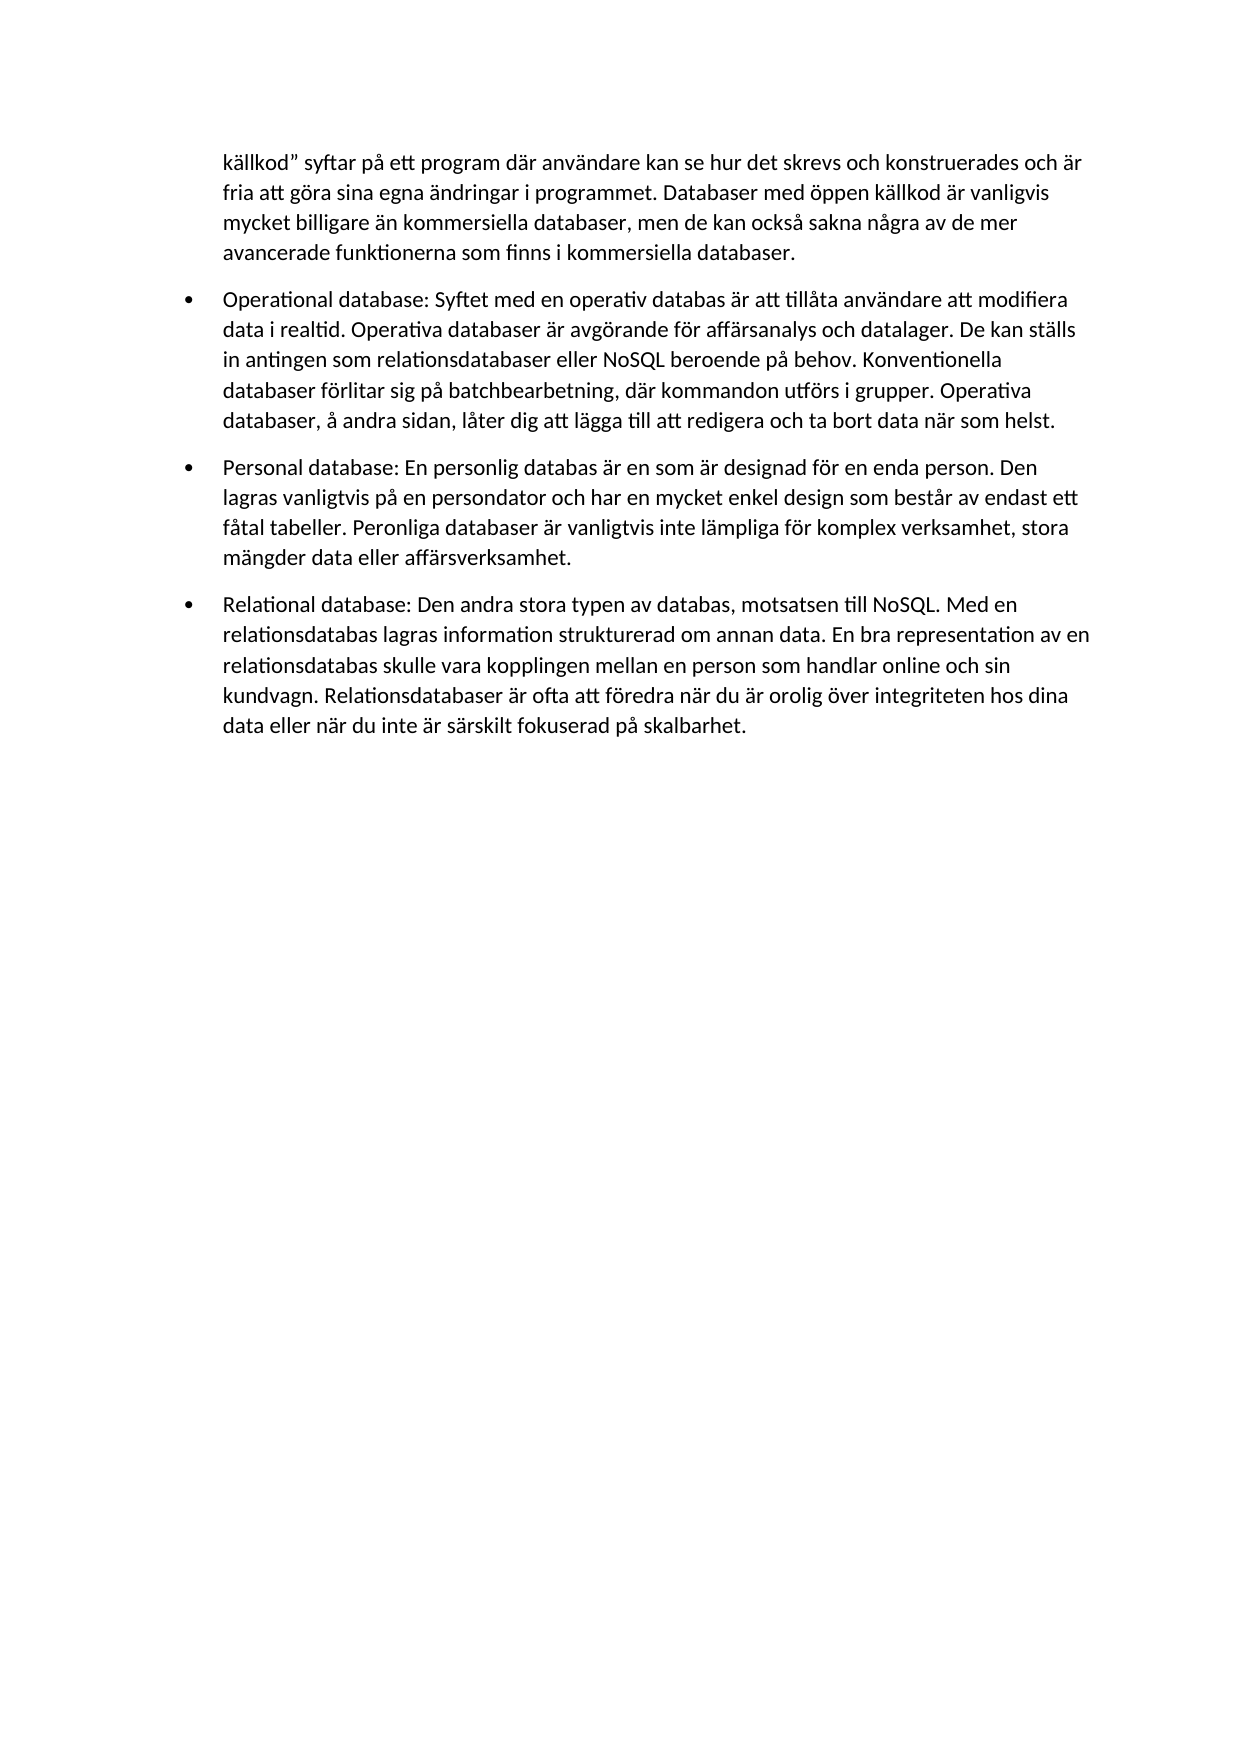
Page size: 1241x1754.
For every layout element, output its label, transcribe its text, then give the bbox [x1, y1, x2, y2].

list Personal database: En personlig databas är en som är designad för en enda person. Den lagras vanligtvis på en persondator och har en mycket enkel design som består av endast ett fåtal tabeller. Peronliga databaser är vanligtvis inte lämpliga för komplex verksamhet, stora mängder data eller affärsverksamhet. [185, 453, 1093, 571]
list Relational database: Den andra stora typen av databas, motsatsen till NoSQL. Med en relationsdatabas lagras information strukturerad om annan data. En bra representation av en relationsdatabas skulle vara kopplingen mellan en person som handlar online och sin kundvagn. Relationsdatabaser är ofta att föredra när du är orolig över integriteten hos dina data eller när du inte är särskilt fokuserad på skalbarhet. [185, 590, 1093, 739]
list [185, 148, 1093, 266]
list Operational database: Syftet med en operativ databas är att tillåta användare att modifiera data i realtid. Operativa databaser är avgörande för affärsanalys och datalager. De kan ställs in antingen som relationsdatabaser eller NoSQL beroende på behov. Konventionella databaser förlitar sig på batchbearbetning, där kommandon utförs i grupper. Operativa databaser, å andra sidan, låter dig att lägga till att redigera och ta bort data när som helst. [185, 285, 1093, 434]
